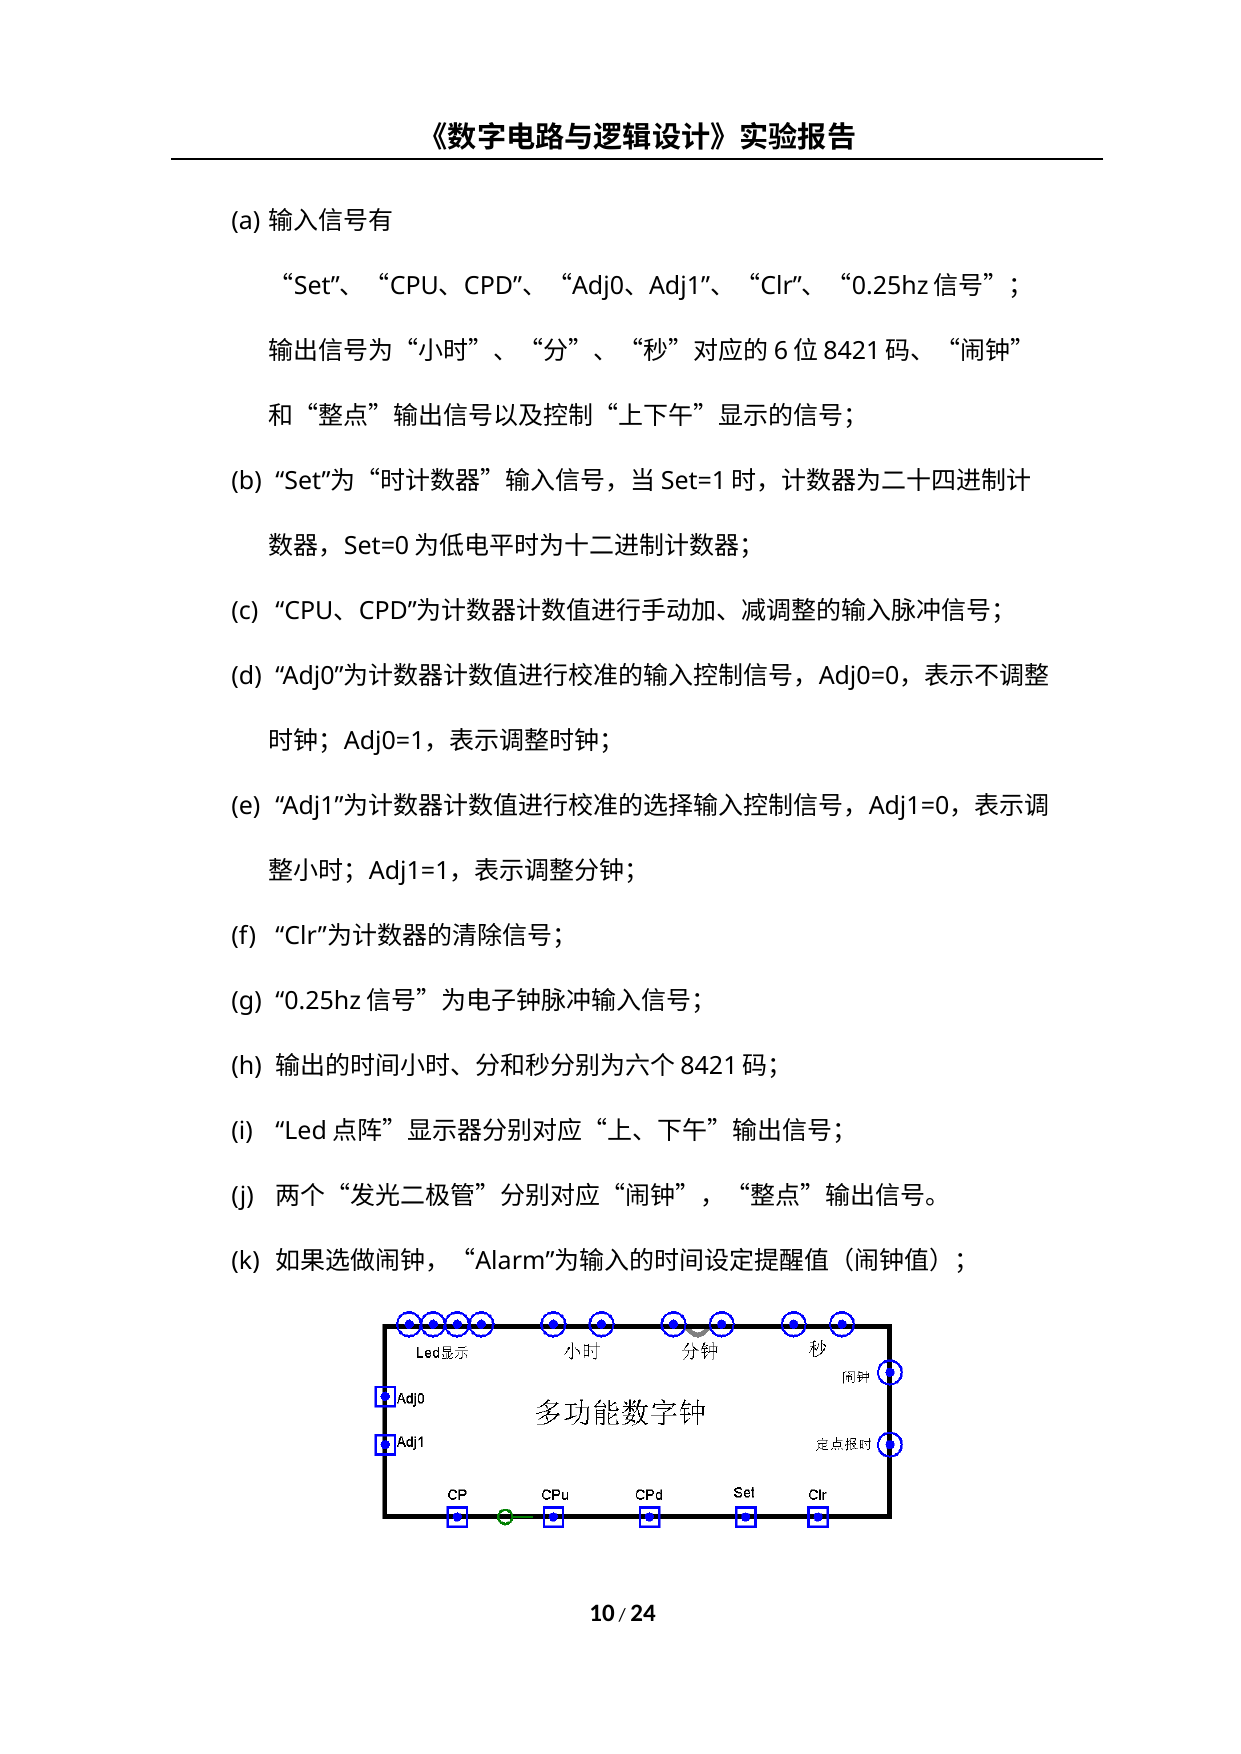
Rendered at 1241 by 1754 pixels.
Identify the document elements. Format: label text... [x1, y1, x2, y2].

list 输出的时间小时、分和秒分别为六个8421码； [231, 1031, 1053, 1096]
list 如果选做闹钟，“Alarm”为输入的时间设定提醒值（闹钟值）； [231, 1226, 1053, 1291]
list “Clr”为计数器的清除信号； [231, 901, 1053, 966]
list 两个“发光二极管”分别对应“闹钟”，“整点”输出信号。 [231, 1161, 1053, 1226]
list “Led点阵”显示器分别对应“上、下午”输出信号； [231, 1096, 1053, 1161]
list “CPU、CPD”为计数器计数值进行手动加、减调整的输入脉冲信号； [231, 576, 1053, 641]
list “Set”为“时计数器”输入信号，当Set=1时，计数器为二十四进制计数器，Set=0为低电平时为十二进制计数器； [231, 446, 1053, 576]
list “Adj0”为计数器计数值进行校准的输入控制信号，Adj0=0，表示不调整时钟；Adj0=1，表示调整时钟； [231, 641, 1053, 771]
list “Adj1”为计数器计数值进行校准的选择输入控制信号，Adj1=0，表示调整小时；Adj1=1，表示调整分钟； [231, 771, 1053, 901]
list “0.25hz信号”为电子钟脉冲输入信号； [231, 966, 1053, 1031]
picture [354, 1290, 919, 1550]
list 输入信号有“Set”、“CPU、CPD”、“Adj0、Adj1”、“Clr”、“0.25hz信号”；输出信号为“小时”、“分”、“秒”对应的6位8421码、“闹钟”和“整点”输出信号以及控制“上下午”显示的信号； [231, 186, 1053, 446]
